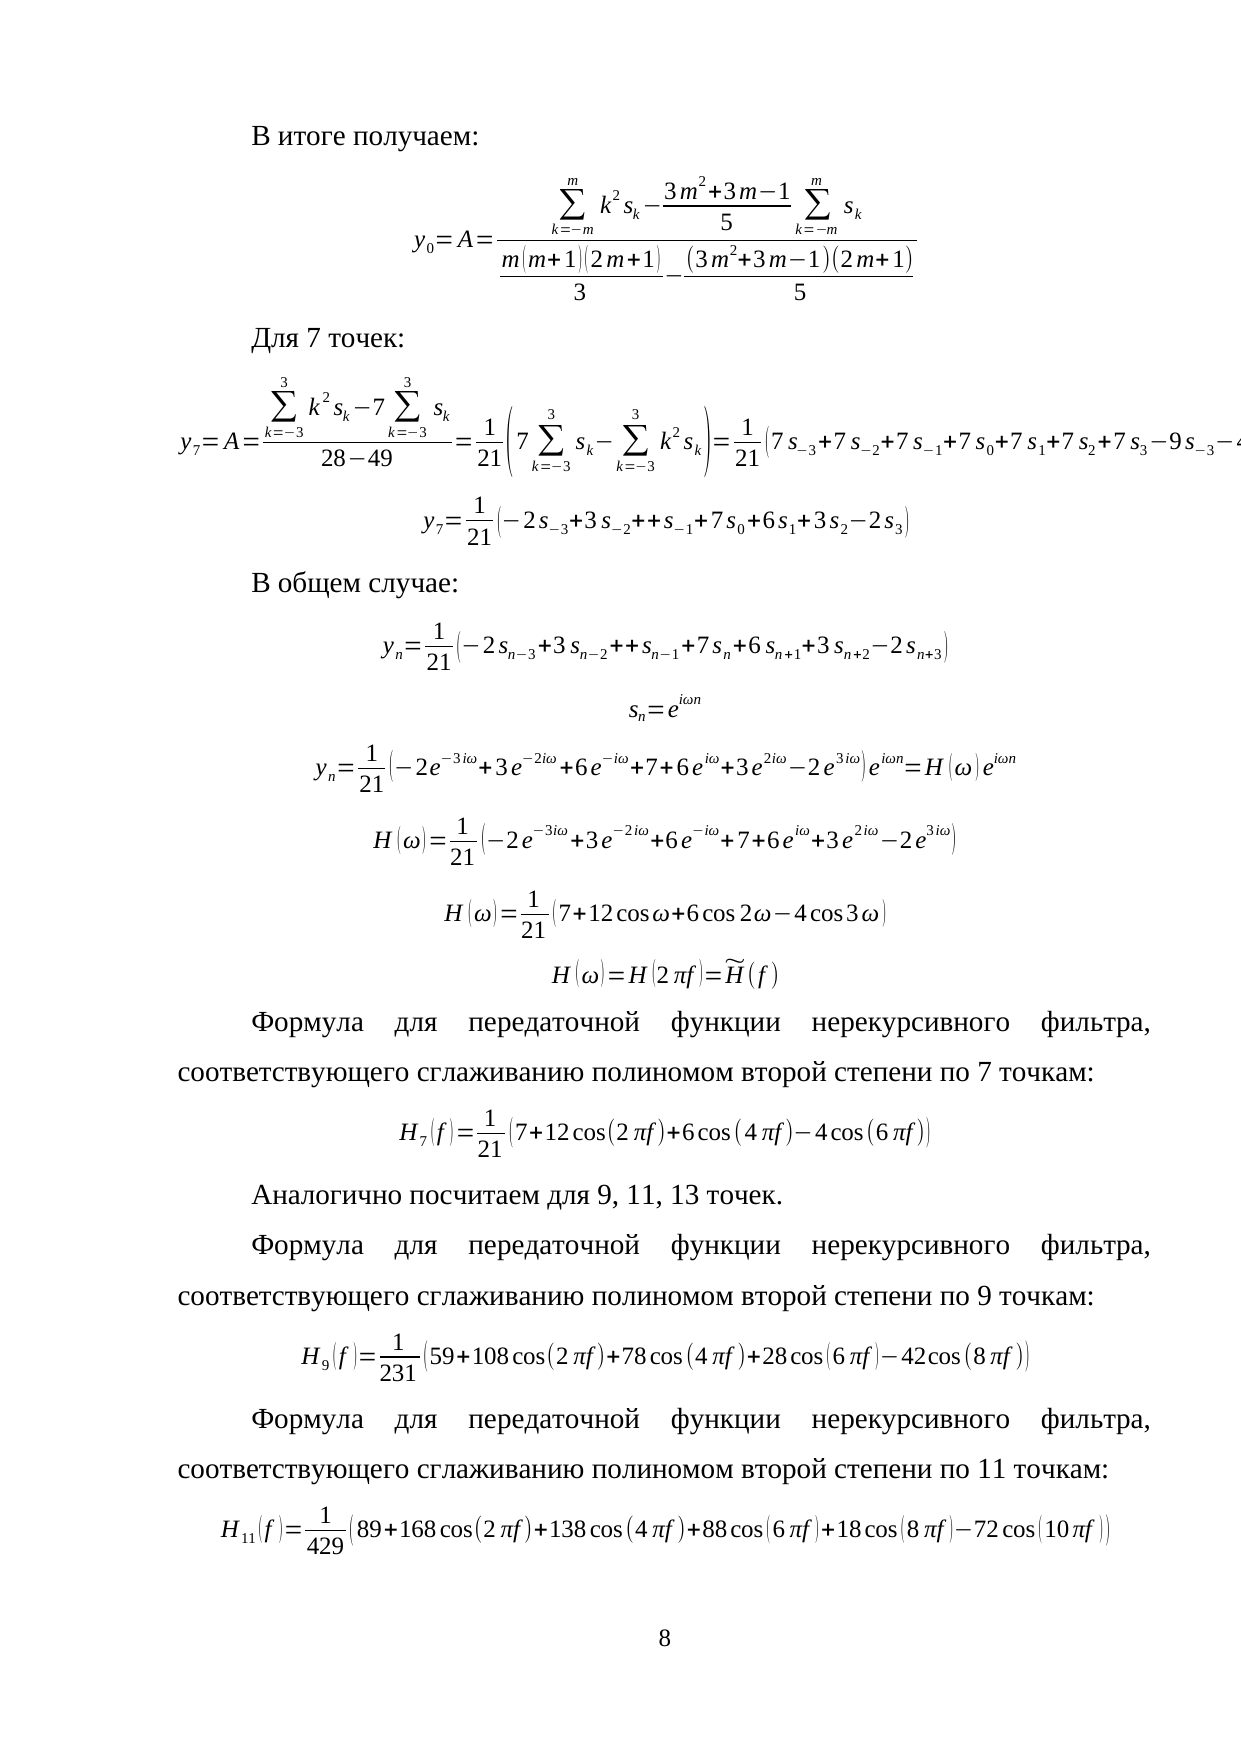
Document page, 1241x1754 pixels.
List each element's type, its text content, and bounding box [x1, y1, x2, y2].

text В итоге получаем: [177, 118, 1152, 152]
list Формула для передаточной функции нерекурсивного фильтра, соответствующего сглаживанию полиномом второй степени по 9 точкам: [177, 1227, 1152, 1311]
text Для 7 точек: [177, 320, 1152, 354]
text Формула для передаточной функции нерекурсивного фильтра, соответствующего сглаживанию полиномом второй степени по 11 точкам: [177, 1401, 1152, 1485]
text В общем случае: [177, 565, 1152, 598]
list Формула для передаточной функции нерекурсивного фильтра, соответствующего сглаживанию полиномом второй степени по 7 точкам: [177, 1004, 1152, 1087]
list Аналогично посчитаем для 9, 11, 13 точек. [177, 1177, 1152, 1211]
